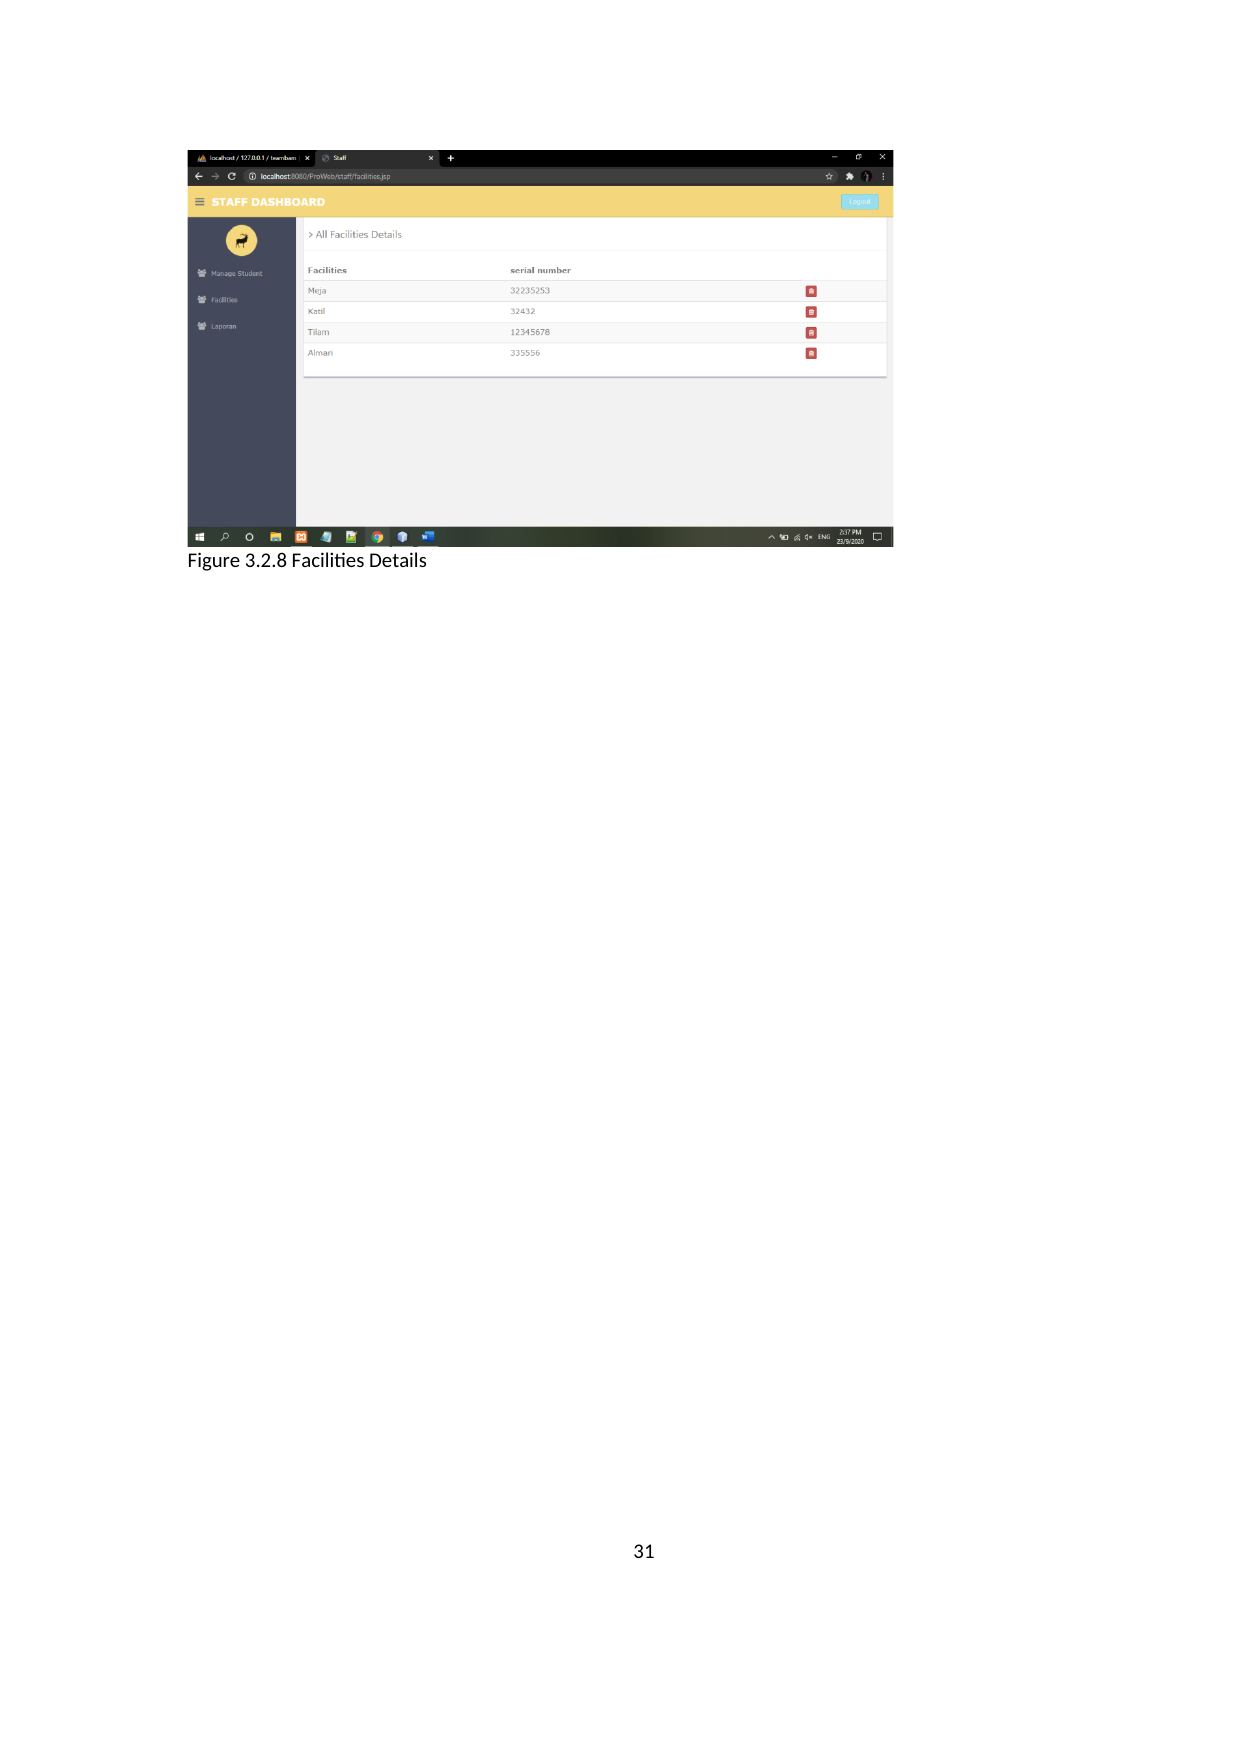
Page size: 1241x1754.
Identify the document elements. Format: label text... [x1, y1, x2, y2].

picture [187, 150, 894, 547]
text Figure 3.2.8 Facilities Details [187, 547, 1053, 572]
text 31 [187, 1538, 1053, 1563]
